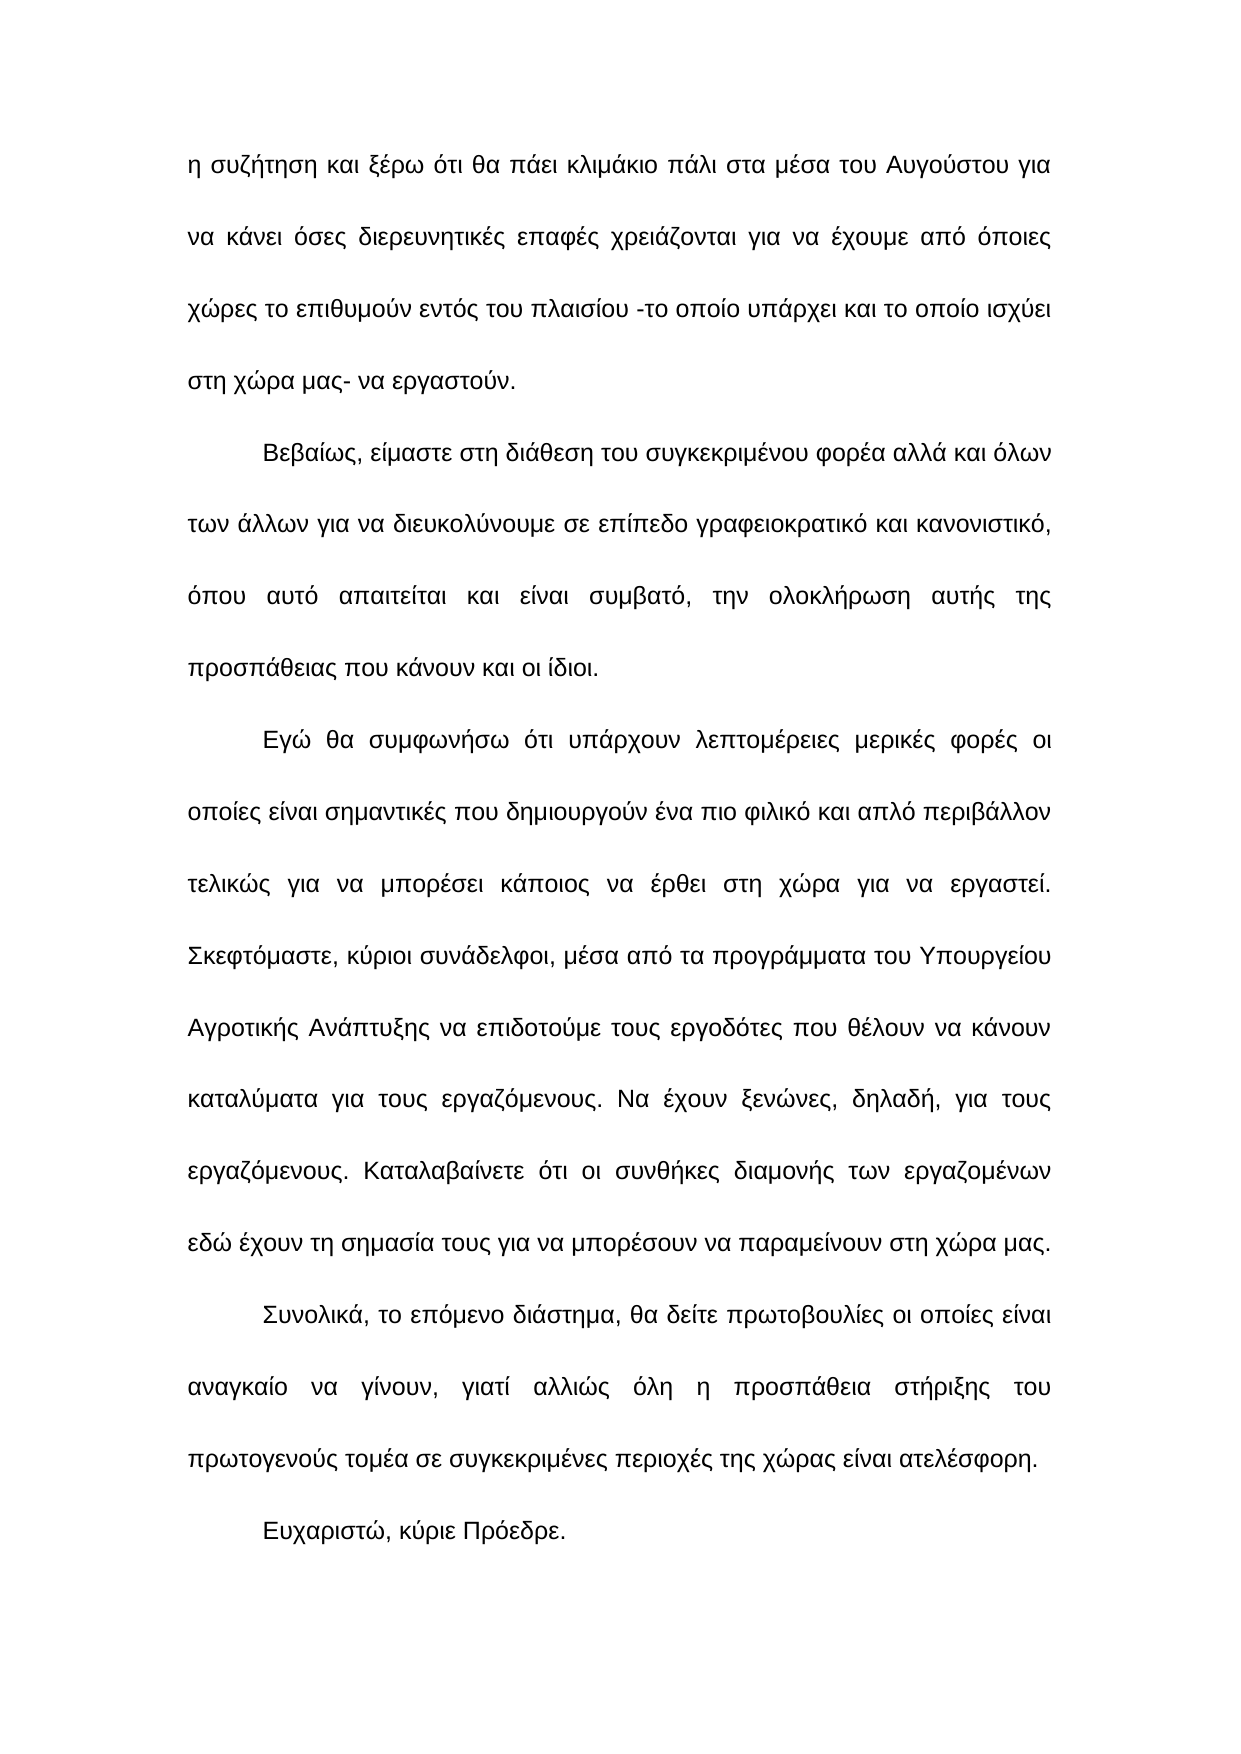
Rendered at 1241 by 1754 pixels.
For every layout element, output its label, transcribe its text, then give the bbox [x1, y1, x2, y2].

text Συνολικά, το επόμενο διάστημα, θα δείτε πρωτοβουλίες οι οποίες είναι αναγκαίο να γίνουν, γιατί αλλιώς όλη η προσπάθεια στήριξης του πρωτογενούς τομέα σε συγκεκριμένες περιοχές της χώρας είναι ατελέσφορη. [187, 1300, 1053, 1472]
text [187, 150, 1053, 394]
text Ευχαριστώ, κύριε Πρόεδρε. [187, 1516, 1053, 1544]
text Εγώ θα συμφωνήσω ότι υπάρχουν λεπτομέρειες μερικές φορές οι οποίες είναι σημαντικές που δημιουργούν ένα πιο φιλικό και απλό περιβάλλον τελικώς για να μπορέσει κάποιος να έρθει στη χώρα για να εργαστεί. Σκεφτόμαστε, κύριοι συνάδελφοι, μέσα από τα προγράμματα του Υπουργείου Αγροτικής Ανάπτυξης να επιδοτούμε τους εργοδότες που θέλουν να κάνουν καταλύματα για τους εργαζόμενους. Να έχουν ξενώνες, δηλαδή, για τους εργαζόμενους. Καταλαβαίνετε ότι οι συνθήκες διαμονής των εργαζομένων εδώ έχουν τη σημασία τους για να μπορέσουν να παραμείνουν στη χώρα μας. [187, 725, 1053, 1257]
text Βεβαίως, είμαστε στη διάθεση του συγκεκριμένου φορέα αλλά και όλων των άλλων για να διευκολύνουμε σε επίπεδο γραφειοκρατικό και κανονιστικό, όπου αυτό απαιτείται και είναι συμβατό, την ολοκλήρωση αυτής της προσπάθειας που κάνουν και οι ίδιοι. [187, 437, 1053, 682]
